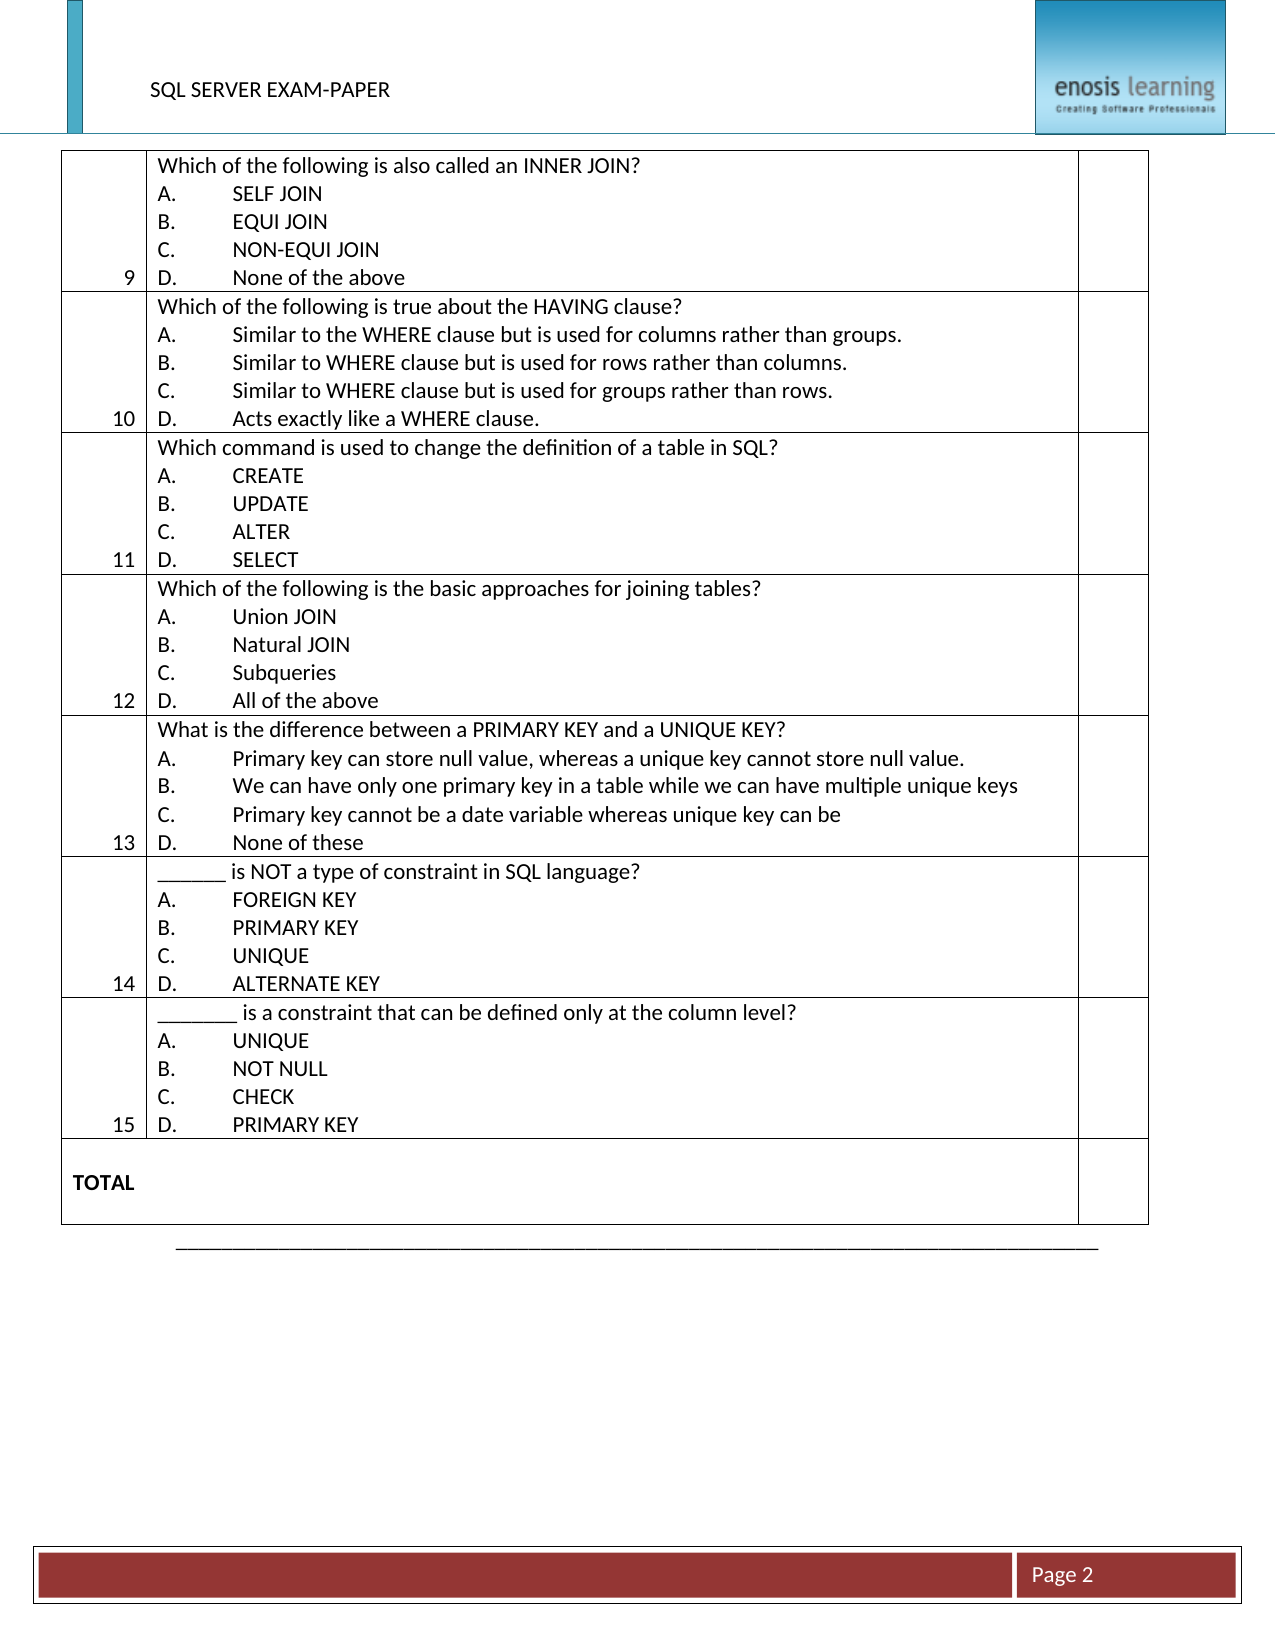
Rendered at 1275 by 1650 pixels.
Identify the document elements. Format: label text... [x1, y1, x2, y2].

table_cell Which of the following is the basic approaches for joining tables? A. Union JOIN B. Natural JOIN C. Subqueries D. All of the above [147, 575, 1078, 714]
table_cell Which command is used to change the definition of a table in SQL? A. CREATE B. UPDATE C. ALTER D. SELECT [147, 433, 1078, 573]
table_cell 12 [62, 575, 146, 714]
table_cell 13 [62, 716, 146, 856]
table_cell [1079, 433, 1148, 573]
text _________________________________________________________________________________ [150, 1225, 1125, 1253]
table_cell [1079, 1139, 1148, 1224]
table_cell 9 [62, 151, 146, 291]
table_cell 10 [62, 292, 146, 432]
table_cell [1079, 857, 1148, 997]
table_cell Which of the following is also called an INNER JOIN? A. SELF JOIN B. EQUI JOIN C. NON-EQUI JOIN D. None of the above [147, 151, 1078, 291]
table_cell 14 [62, 857, 146, 997]
picture [1036, 1, 1225, 133]
table_cell _______ is a constraint that can be defined only at the column level? A. UNIQUE B. NOT NULL C. CHECK D. PRIMARY KEY [147, 998, 1078, 1138]
table_cell [1079, 151, 1148, 291]
table_cell TOTAL [62, 1139, 1078, 1224]
table_cell Which of the following is true about the HAVING clause? A. Similar to the WHERE clause but is used for columns rather than groups. B. Similar to WHERE clause but is used for rows rather than columns. C. Similar to WHERE clause but is used for groups rather than rows. D. Acts exactly like a WHERE clause. [147, 292, 1078, 432]
table_cell [1079, 716, 1148, 856]
table_cell 15 [62, 998, 146, 1138]
table_cell 11 [62, 433, 146, 573]
table_cell What is the difference between a PRIMARY KEY and a UNIQUE KEY? A. Primary key can store null value, whereas a unique key cannot store null value. B. We can have only one primary key in a table while we can have multiple unique keys C. Primary key cannot be a date variable whereas unique key can be D. None of these [147, 716, 1078, 856]
table_cell [1079, 575, 1148, 714]
table_cell [1079, 998, 1148, 1138]
table_cell ______ is NOT a type of constraint in SQL language? A. FOREIGN KEY B. PRIMARY KEY C. UNIQUE D. ALTERNATE KEY [147, 857, 1078, 997]
table_cell [1079, 292, 1148, 432]
